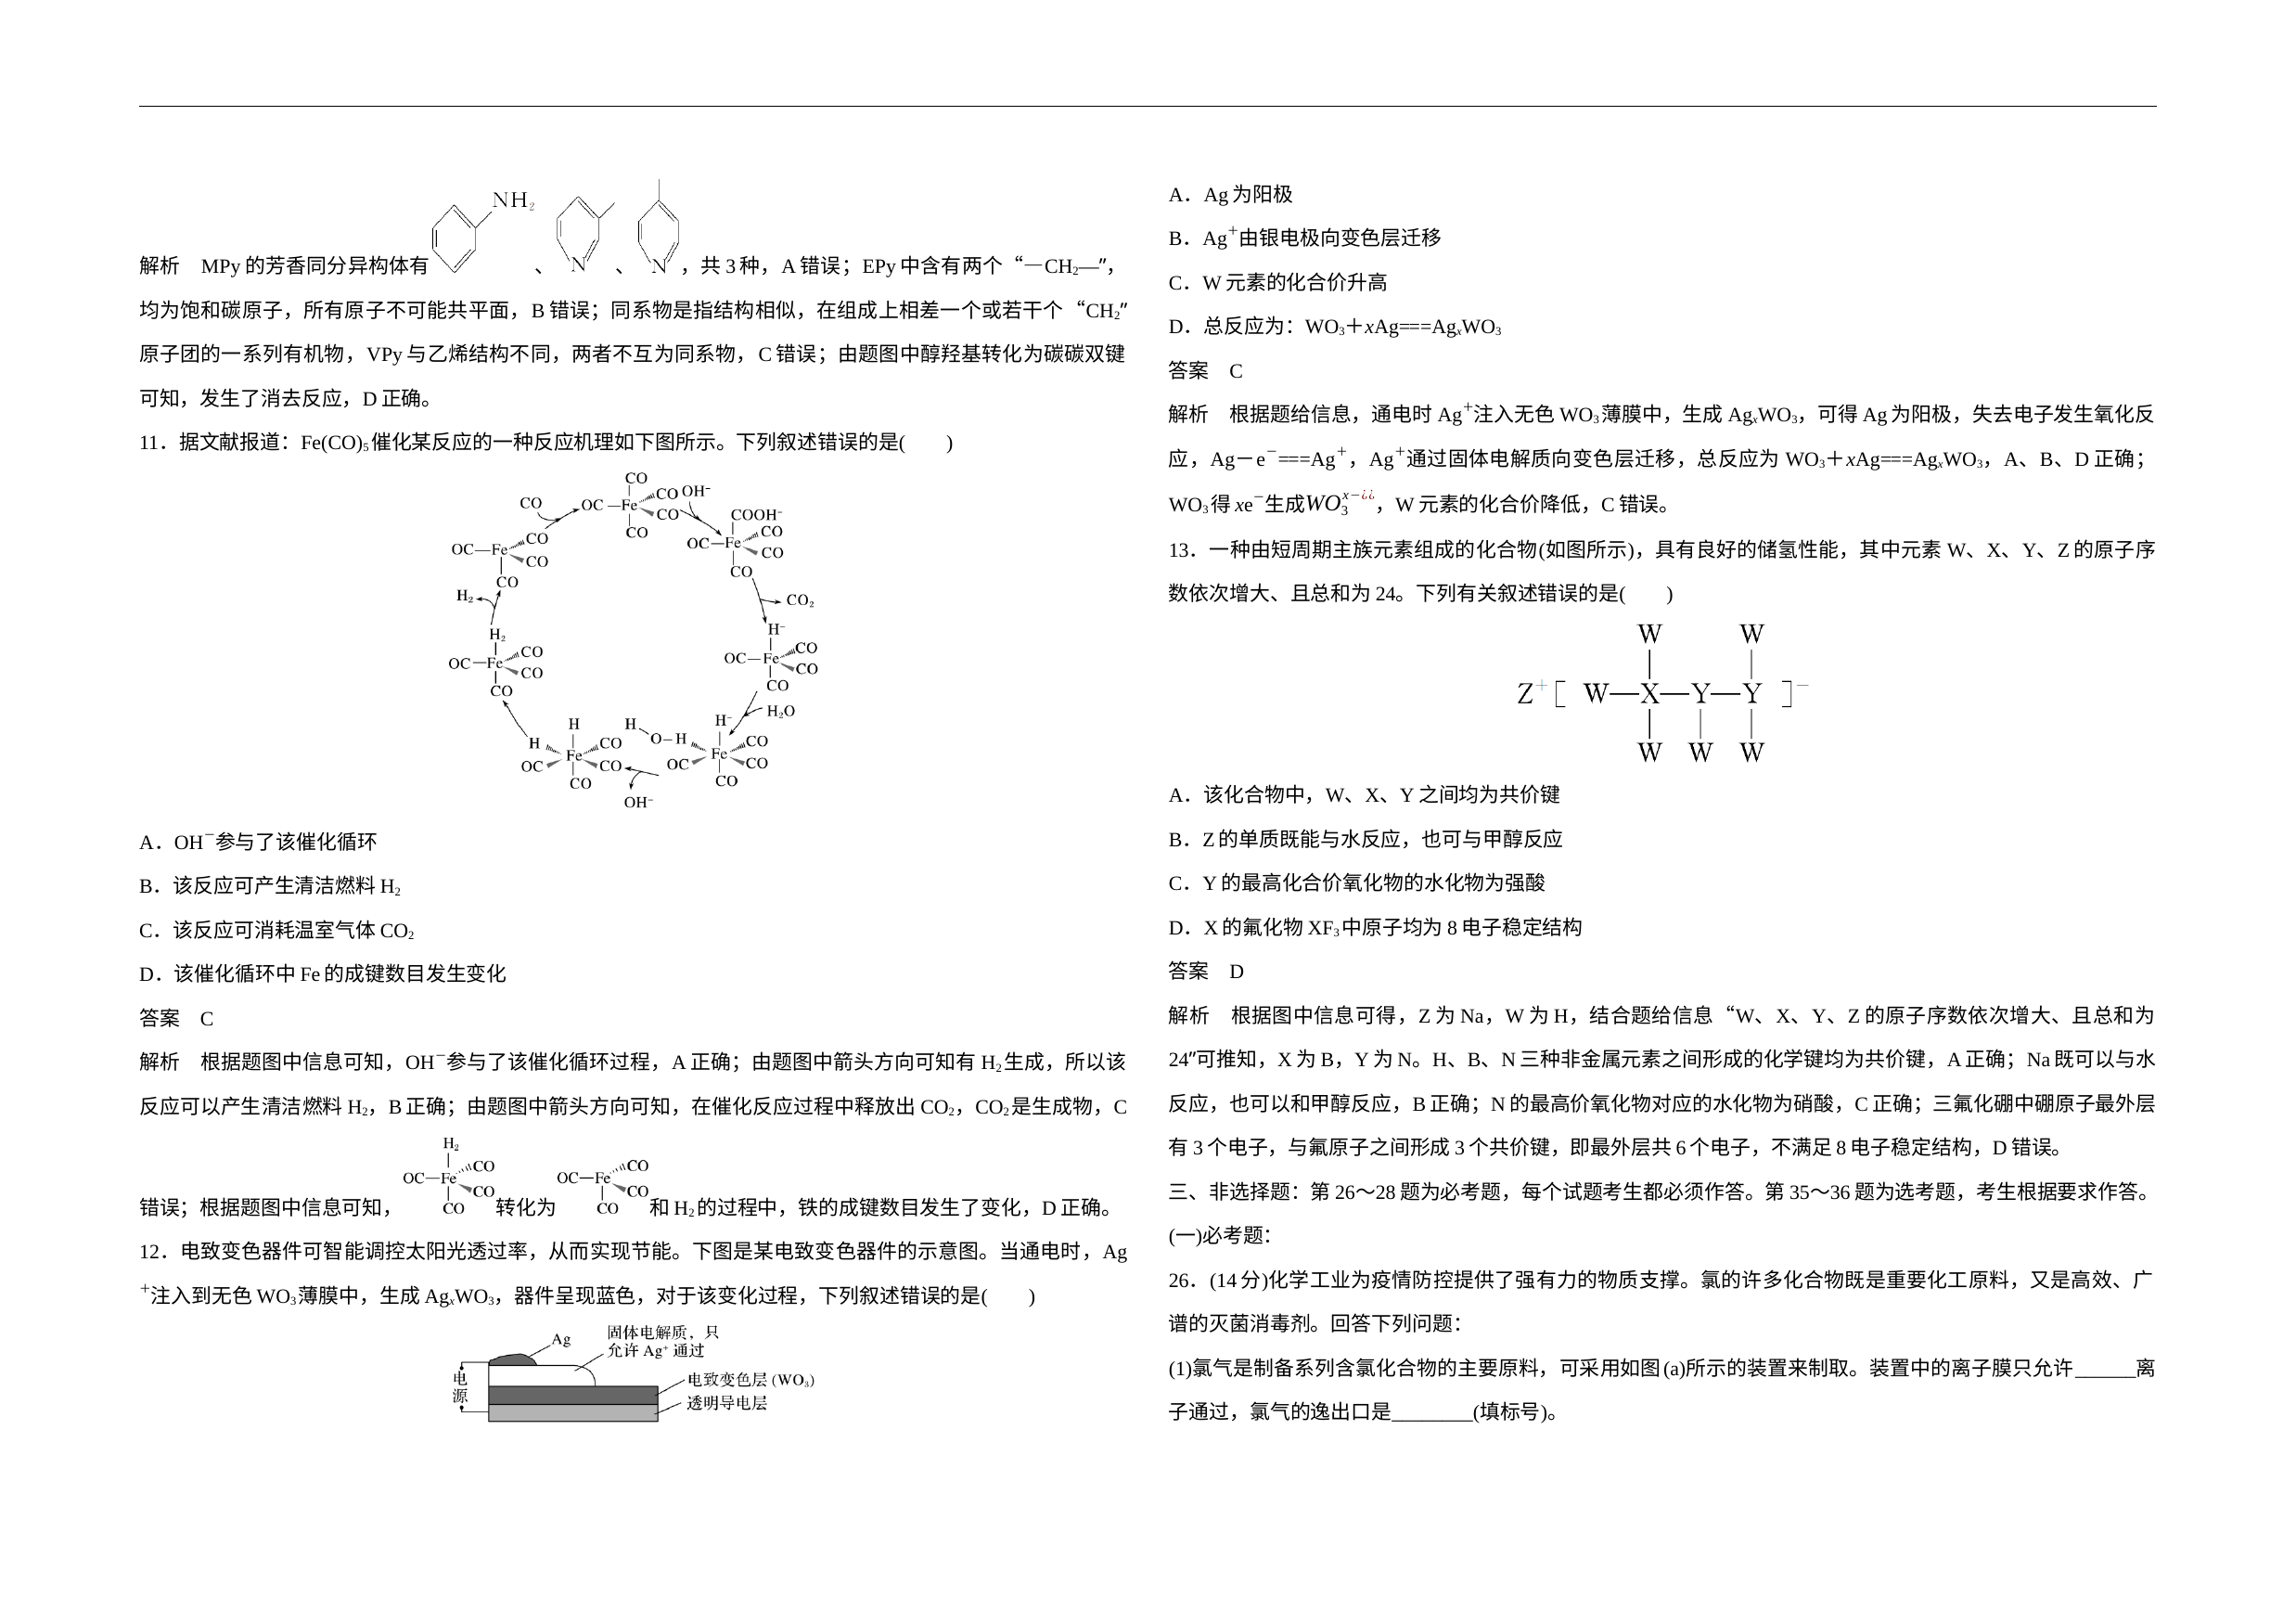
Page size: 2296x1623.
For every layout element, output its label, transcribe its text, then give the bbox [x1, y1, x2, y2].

text A．该化合物中，W、X、Y之间均为共价键 [1168, 779, 2157, 808]
text 答案 C [1168, 354, 2157, 383]
text B．Ag＋由银电极向变色层迁移 [1168, 222, 2157, 251]
text D．该催化循环中Fe的成键数目发生变化 [139, 958, 1127, 987]
picture [446, 470, 820, 813]
text 三、非选择题：第26～28题为必考题，每个试题考生都必须作答。第35～36题为选考题，考生根据要求作答。 [1168, 1176, 2157, 1204]
picture [1514, 621, 1811, 766]
picture [555, 195, 616, 274]
picture [451, 1323, 815, 1428]
text 12．电致变色器件可智能调控太阳光透过率，从而实现节能。下图是某电致变色器件的示意图。当通电时，Ag＋注入到无色WO3薄膜中，生成AgxWO3，器件呈现蓝色，对于该变化过程，下列叙述错误的是( ) [139, 1235, 1127, 1309]
text D．X的氟化物XF3中原子均为8电子稳定结构 [1168, 911, 2157, 940]
text 解析 MPy的芳香同分异构体有、、，共3种，A错误；EPy中含有两个“—CH2—”，均为饱和碳原子，所有原子不可能共平面，B错误；同系物是指结构相似，在组成上相差一个或若干个“CH2”原子团的一系列有机物，VPy与乙烯结构不同，两者不互为同系物，C错误；由题图中醇羟基转化为碳碳双键可知，发生了消去反应，D正确。 [139, 178, 1127, 411]
text B．Z的单质既能与水反应，也可与甲醇反应 [1168, 823, 2157, 852]
text B．该反应可产生清洁燃料H2 [139, 869, 1127, 899]
text D．总反应为：WO3＋xAg===AgxWO3 [1168, 310, 2157, 340]
text 解析 根据图中信息可得，Z为Na，W为H，结合题给信息“W、X、Y、Z的原子序数依次增大、且总和为24”可推知，X为B，Y为N。H、B、N三种非金属元素之间形成的化学键均为共价键，A正确；Na既可以与水反应，也可以和甲醇反应，B正确；N的最高价氧化物对应的水化物为硝酸，C正确；三氟化硼中硼原子最外层有3个电子，与氟原子之间形成3个共价键，即最外层共6个电子，不满足8电子稳定结构，D错误。 [1168, 999, 2157, 1161]
text (1)氯气是制备系列含氯化合物的主要原料，可采用如图(a)所示的装置来制取。装置中的离子膜只允许______离子通过，氯气的逸出口是________(填标号)。 [1168, 1352, 2157, 1425]
text 答案 C [139, 1002, 1127, 1032]
text 13．一种由短周期主族元素组成的化合物(如图所示)，具有良好的储氢性能，其中元素W、X、Y、Z的原子序数依次增大、且总和为24。下列有关叙述错误的是( ) [1168, 534, 2157, 607]
picture [635, 177, 681, 274]
text A．OH－参与了该催化循环 [139, 826, 1127, 856]
text C．W元素的化合价升高 [1168, 266, 2157, 295]
picture [430, 190, 535, 274]
text 26．(14分)化学工业为疫情防控提供了强有力的物质支撑。氯的许多化合物既是重要化工原料，又是高效、广谱的灭菌消毒剂。回答下列问题： [1168, 1264, 2157, 1337]
picture [403, 1134, 496, 1216]
text A．Ag为阳极 [1168, 178, 2157, 207]
text (一)必考题： [1168, 1219, 2157, 1249]
text C．Y的最高化合价氧化物的水化物为强酸 [1168, 867, 2157, 896]
picture [557, 1153, 649, 1216]
text C．该反应可消耗温室气体CO2 [139, 914, 1127, 944]
text 答案 D [1168, 955, 2157, 985]
text 解析 根据题给信息，通电时Ag＋注入无色WO3薄膜中，生成AgxWO3，可得Ag为阳极，失去电子发生氧化反应，Ag－e－===Ag＋，Ag＋通过固体电解质向变色层迁移，总反应为WO3＋xAg===AgxWO3，A、B、D正确；WO3得xe－生成，W元素的化合价降低，C错误。 [1168, 398, 2157, 519]
text 11．据文献报道：Fe(CO)5催化某反应的一种反应机理如下图所示。下列叙述错误的是( ) [139, 426, 1127, 456]
text 解析 根据题图中信息可知，OH－参与了该催化循环过程，A正确；由题图中箭头方向可知有H2生成，所以该反应可以产生清洁燃料H2，B正确；由题图中箭头方向可知，在催化反应过程中释放出CO2，CO2是生成物，C错误；根据题图中信息可知，转化为和H2的过程中，铁的成键数目发生了变化，D正确。 [139, 1046, 1127, 1221]
